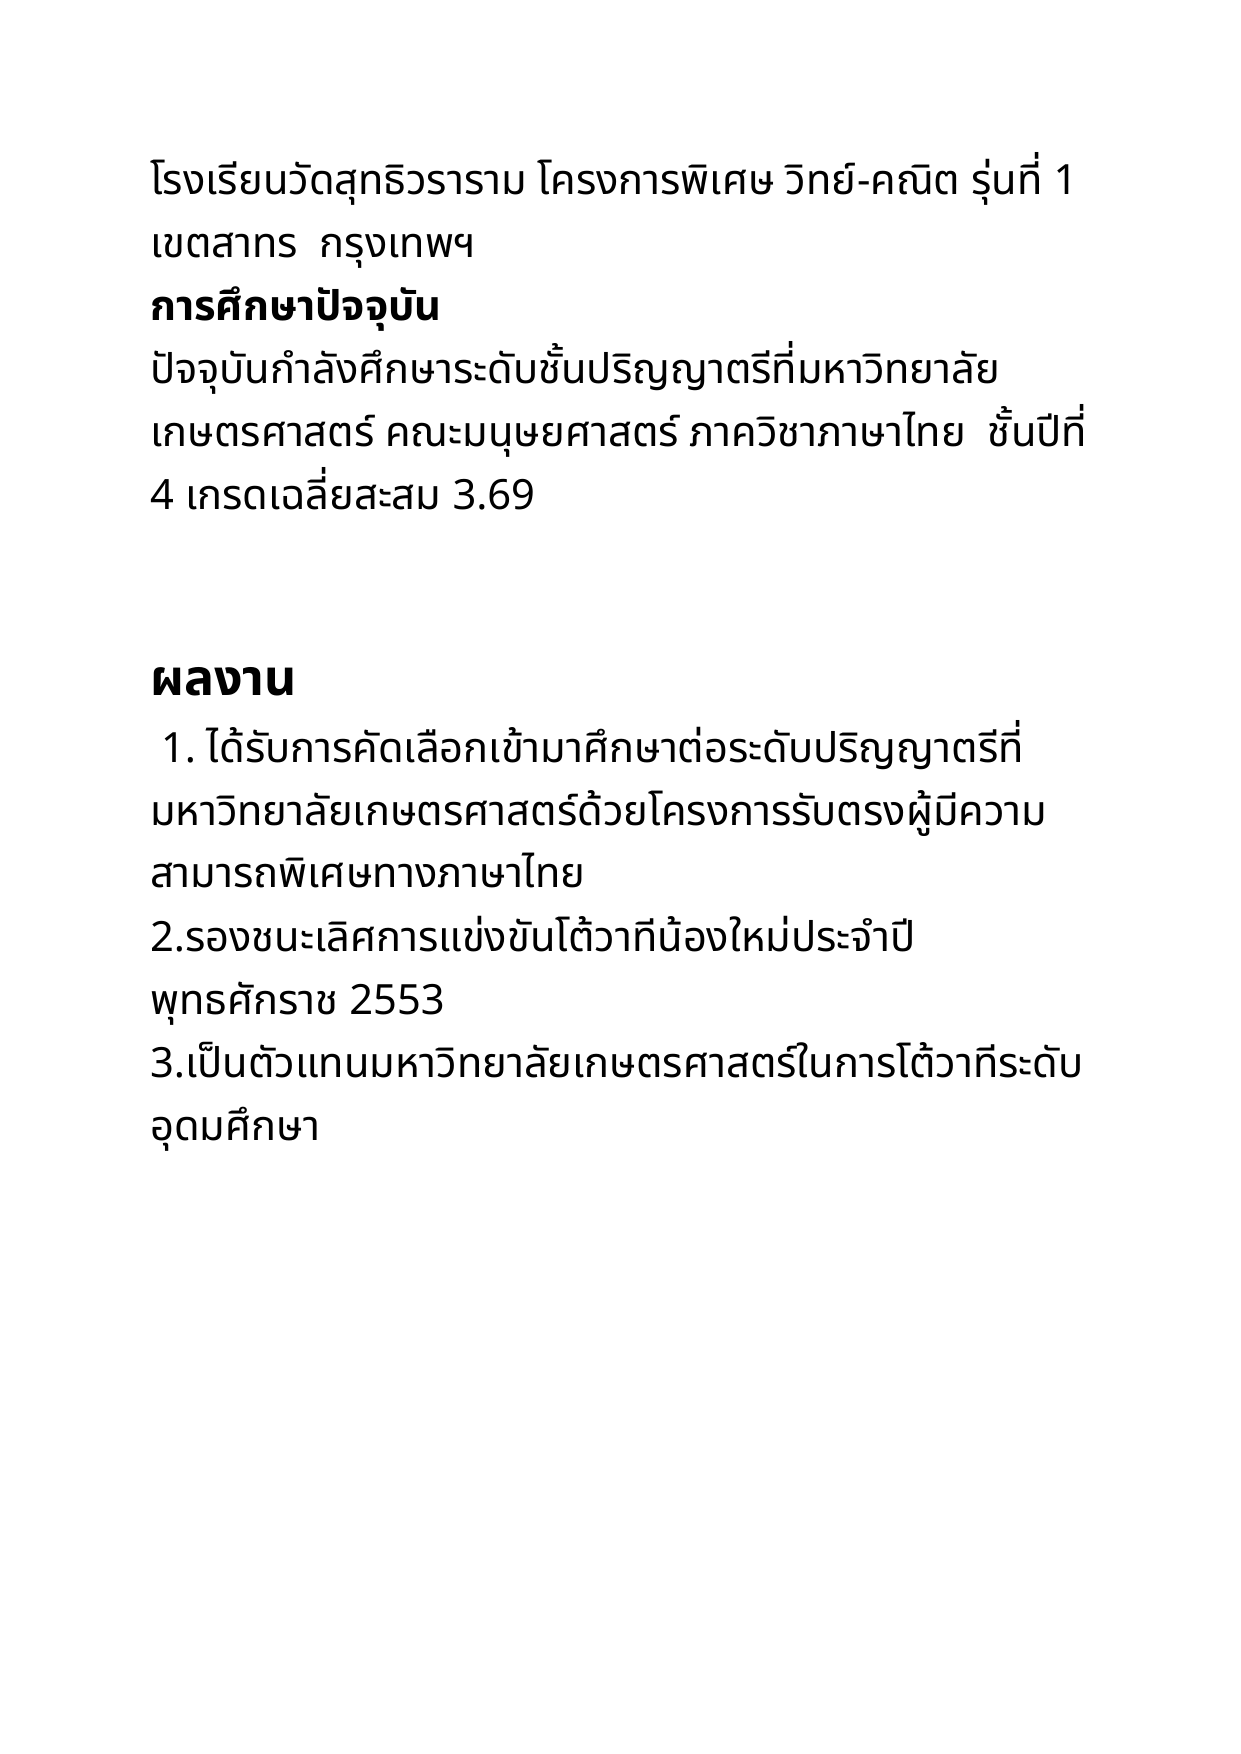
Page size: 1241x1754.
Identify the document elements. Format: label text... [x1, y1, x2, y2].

text ผลงาน 1. ได้รับการคัดเลือกเข้ามาศึกษาต่อระดับปริญญาตรีที่มหาวิทยาลัยเกษตรศาสตร์ด้วยโครงการรับตรงผู้มีความสามารถพิเศษทางภาษาไทย 2.รองชนะเลิศการแข่งขันโต้วาทีน้องใหม่ประจำปีพุทธศักราช 2553 3.เป็นตัวแทนมหาวิทยาลัยเกษตรศาสตร์ในการโต้วาทีระดับอุดมศึกษา [150, 642, 1090, 1188]
text โรงเรียนวัดสุทธิวราราม โครงการพิเศษ วิทย์-คณิต รุ่นที่ 1 เขตสาทร กรุงเทพฯ การศึกษาปัจจุบัน ปัจจุบันกำลังศึกษาระดับชั้นปริญญาตรีที่มหาวิทยาลัยเกษตรศาสตร์ คณะมนุษยศาสตร์ ภาควิชาภาษาไทย ชั้นปีที่ 4 เกรดเฉลี่ยสะสม 3.69 [150, 150, 1090, 528]
